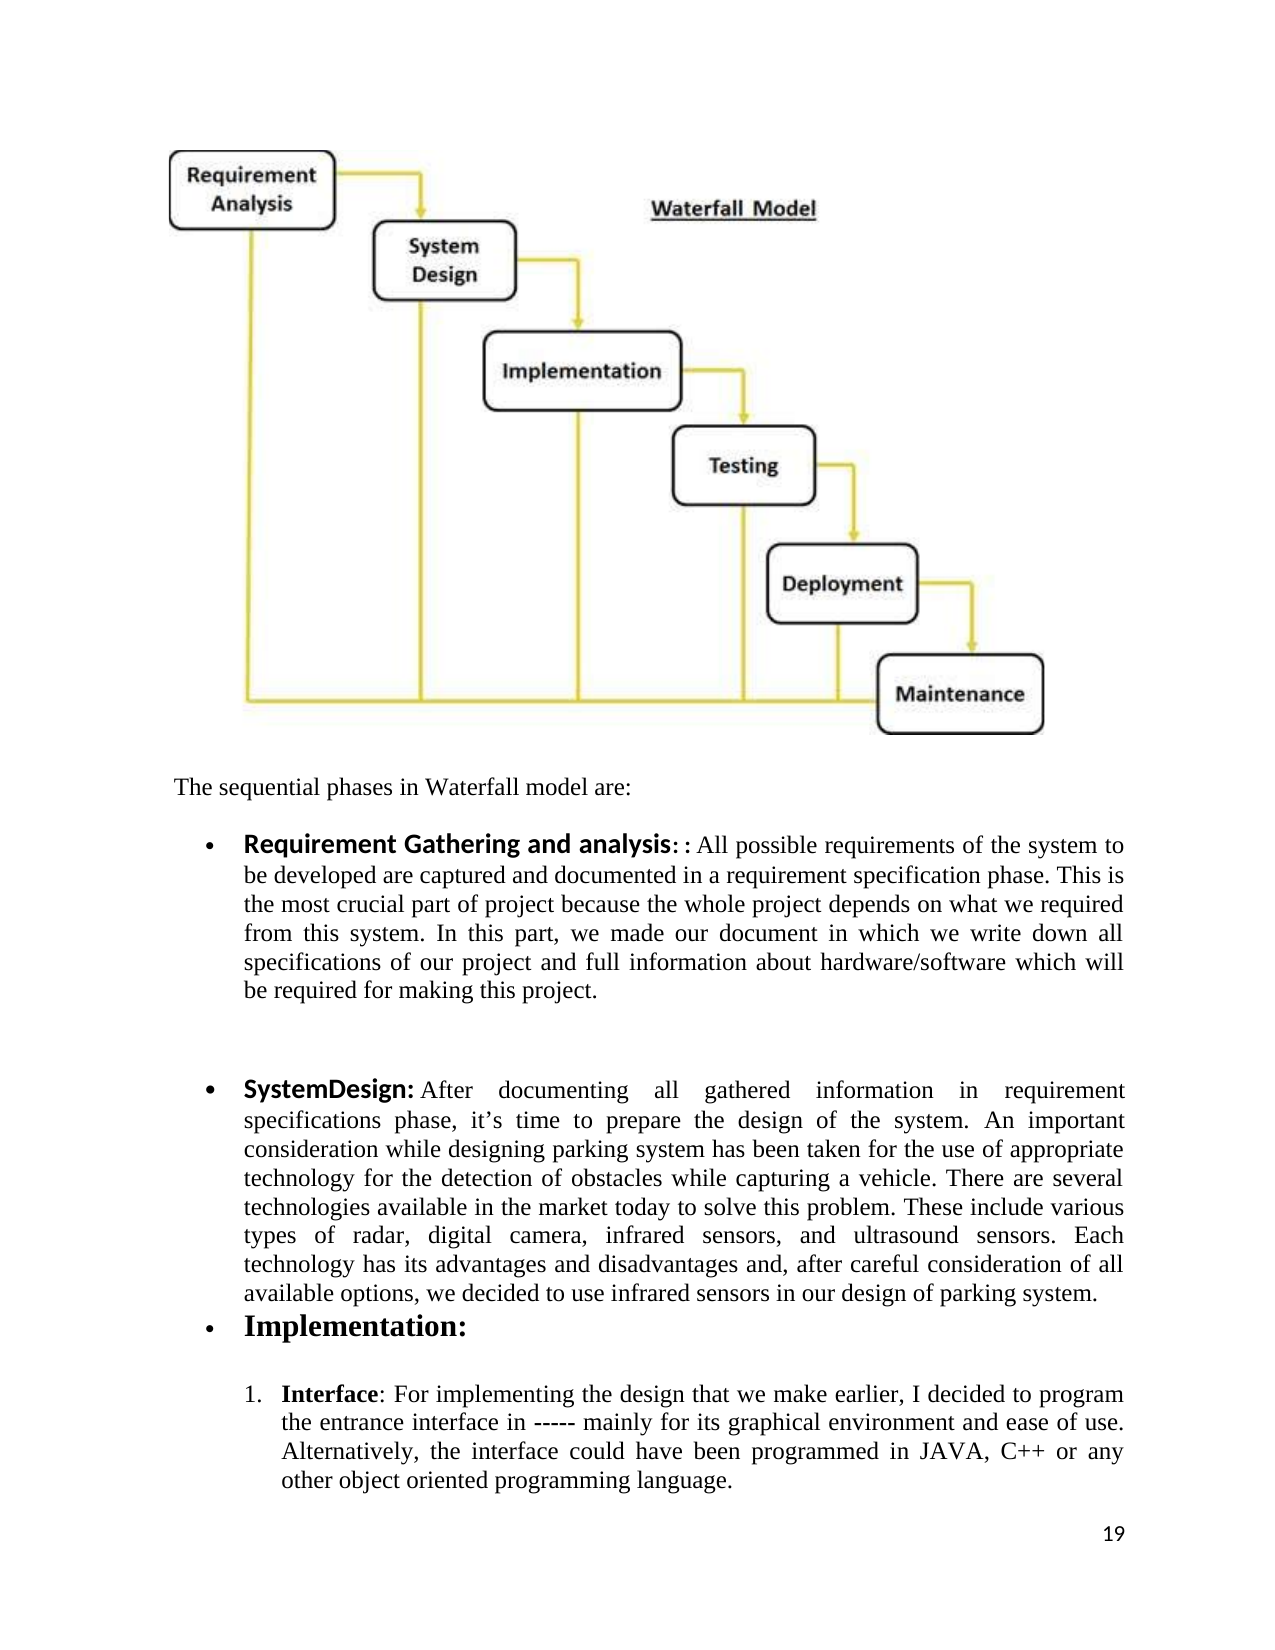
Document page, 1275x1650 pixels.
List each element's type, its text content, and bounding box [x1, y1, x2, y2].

list Requirement Gathering and analysis: : All possible requirements of the system to be developed are captured and documented in a requirement specification phase. This is the most crucial part of project because the whole project depends on what we required from this system. In this part, we made our document in which we write down all specifications of our project and full information about hardware/software which will be required for making this project. [206, 826, 1125, 1004]
text The sequential phases in Waterfall model are: [174, 759, 1120, 801]
list Implementation: [206, 1307, 1125, 1343]
list Interface: For implementing the design that we make earlier, I decided to program the entrance interface in ----- mainly for its graphical environment and ease of use. Alternatively, the interface could have been programmed in JAVA, C++ or any other object oriented programming language. [244, 1379, 1125, 1494]
picture [168, 150, 1045, 735]
list SystemDesign: After documenting all gathered information in requirement specifications phase, it’s time to prepare the design of the system. An important consideration while designing parking system has been taken for the use of appropriate technology for the detection of obstacles while capturing a vehicle. There are several technologies available in the market today to solve this problem. These include various types of radar, digital camera, infrared sensors, and ultrasound sensors. Each technology has its advantages and disadvantages and, after careful consideration of all available options, we decided to use infrared sensors in our design of parking system. [206, 1071, 1125, 1307]
